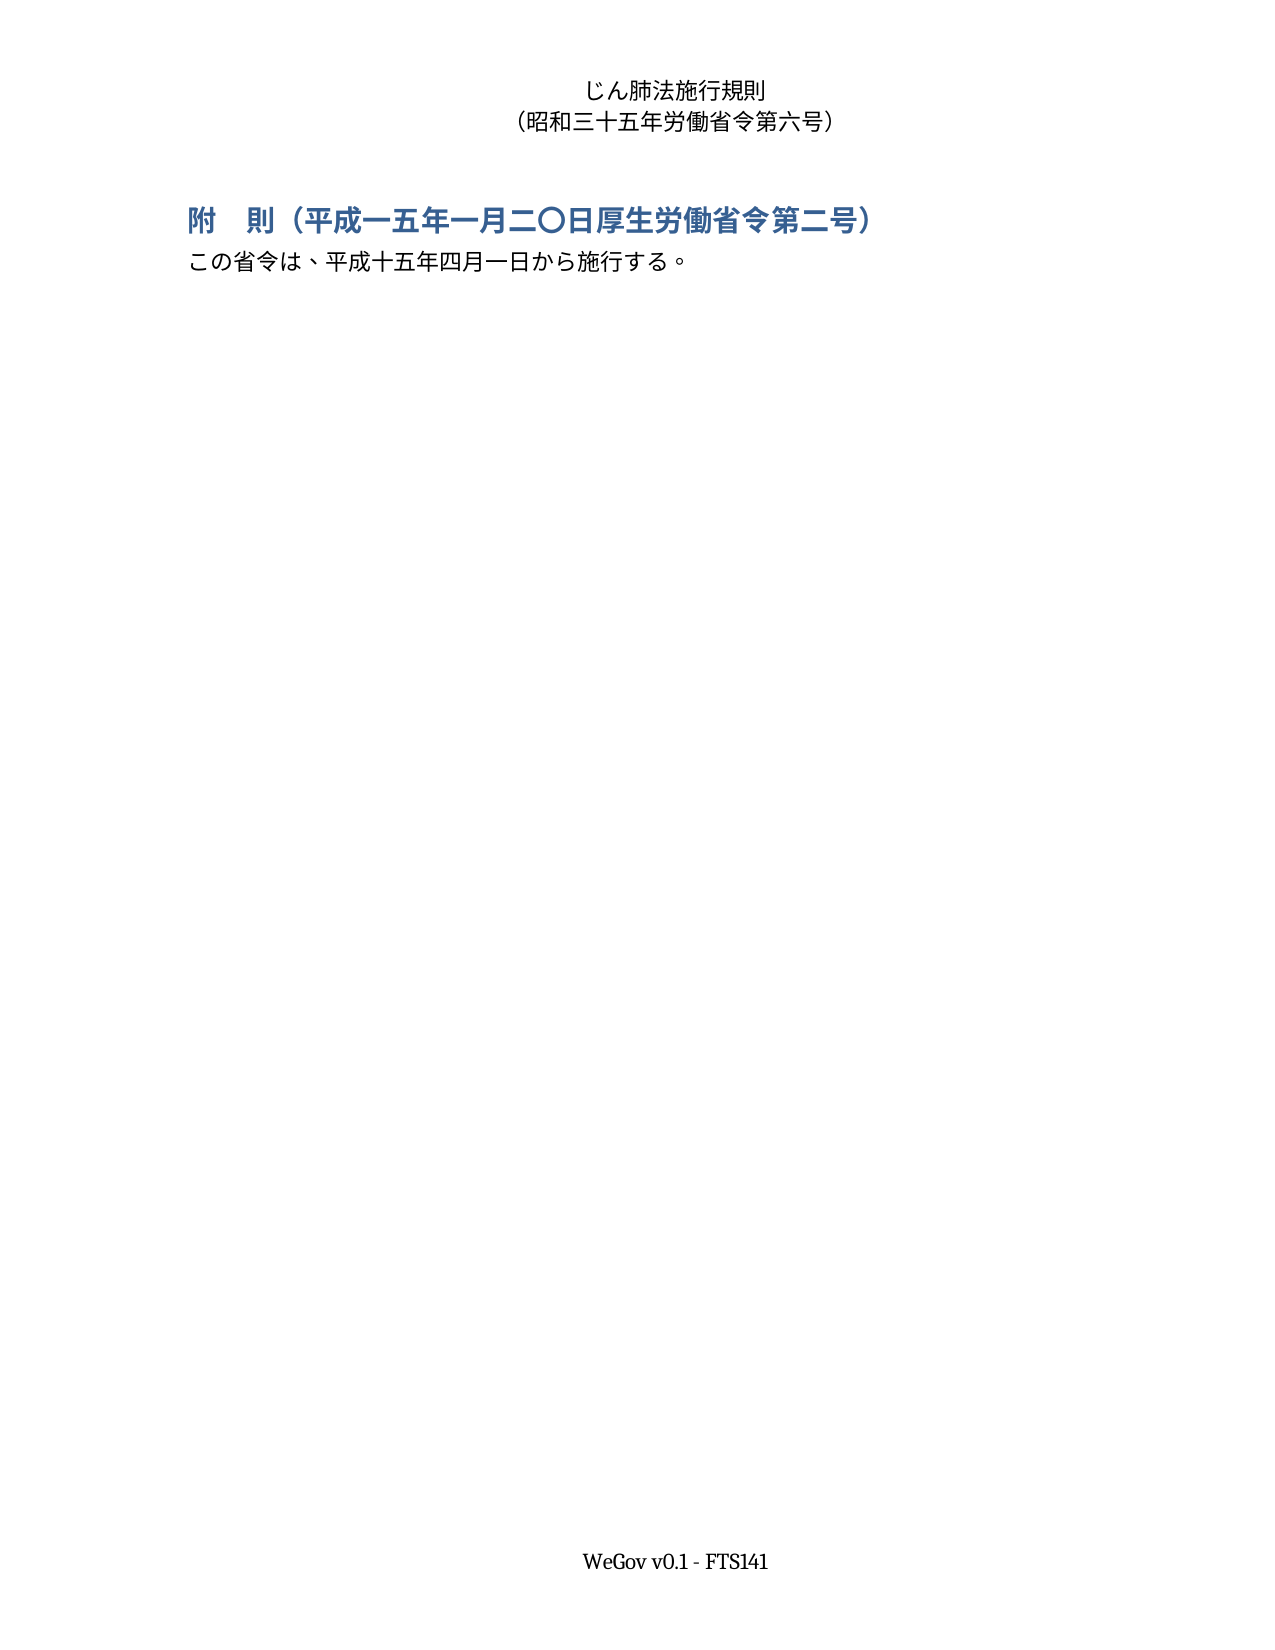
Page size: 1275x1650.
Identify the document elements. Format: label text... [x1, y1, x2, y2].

text この省令は、平成十五年四月一日から施行する。 [187, 246, 1087, 277]
subtitle 附 則（平成一五年一月二〇日厚生労働省令第二号） [187, 200, 1087, 240]
